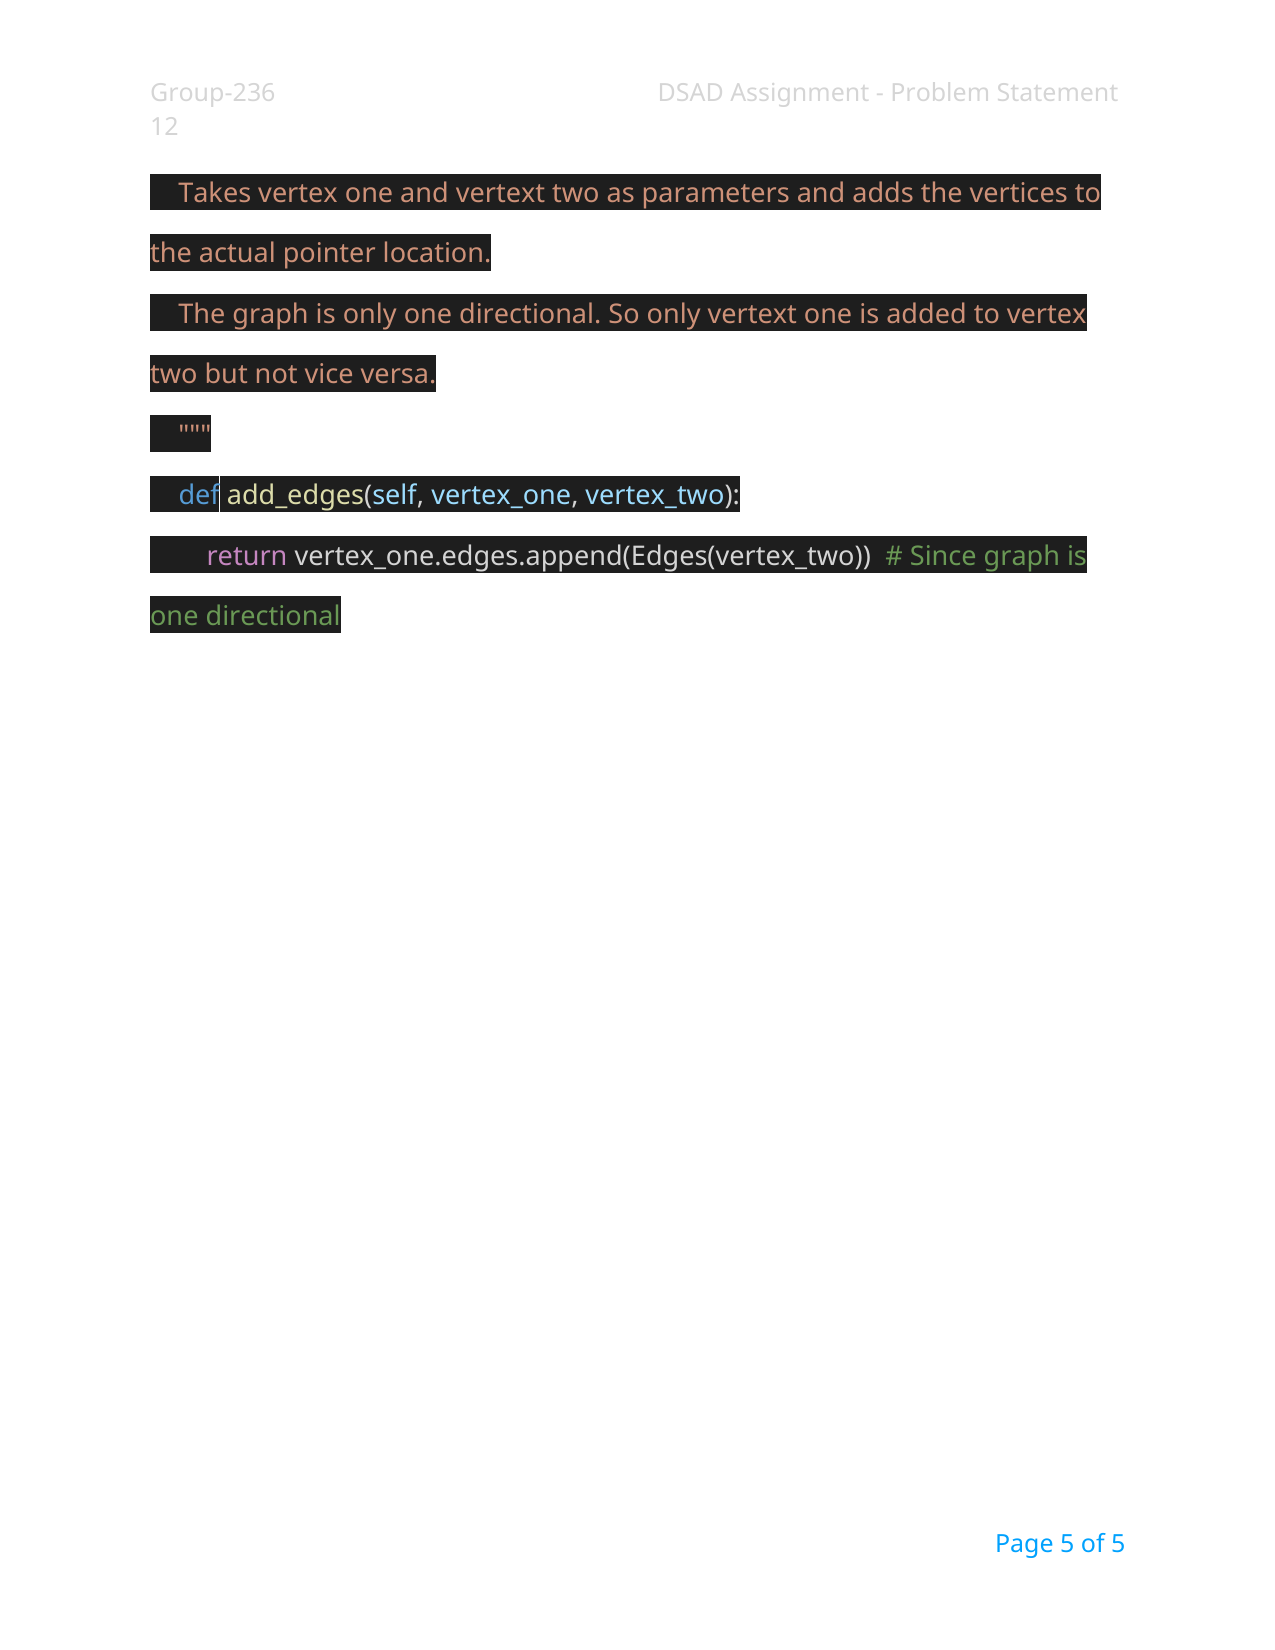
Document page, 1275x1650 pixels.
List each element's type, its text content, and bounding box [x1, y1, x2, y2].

text """ [150, 392, 1125, 452]
text return vertex_one.edges.append(Edges(vertex_two)) # Since graph is one directional [150, 512, 1125, 633]
text The graph is only one directional. So only vertext one is added to vertex two but not vice versa. [150, 271, 1125, 392]
text Takes vertex one and vertext two as parameters and adds the vertices to the actual pointer location. [150, 150, 1125, 271]
text def add_edges(self, vertex_one, vertex_two): [150, 452, 1125, 512]
